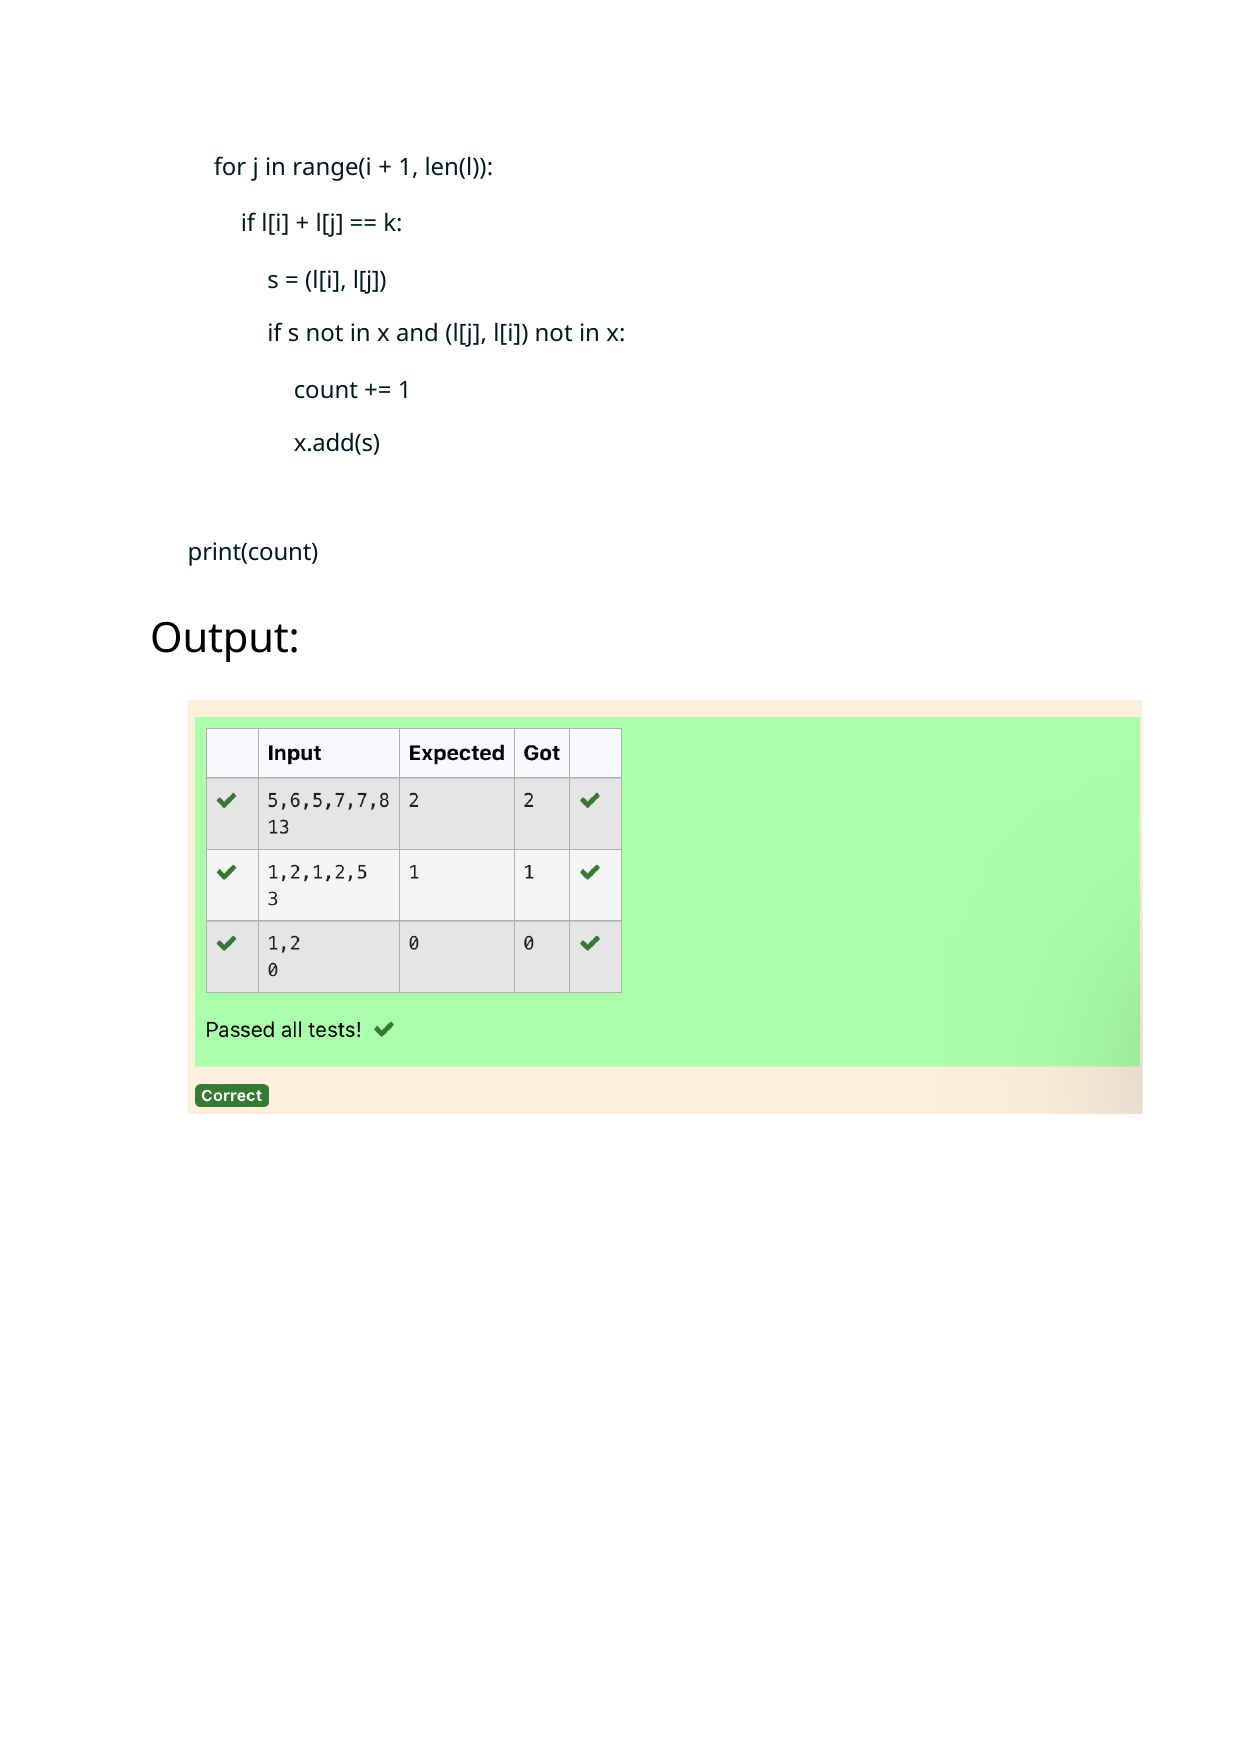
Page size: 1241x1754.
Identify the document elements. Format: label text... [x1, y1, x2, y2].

text if s not in x and (l[j], l[i]) not in x: count += 1 [267, 316, 689, 405]
text for j in range(i + 1, len(l)): if l[i] + l[j] == k: [213, 149, 509, 238]
subtitle Output: [150, 608, 1173, 665]
text s = (l[i], l[j]) [267, 263, 1173, 295]
text print(count) [187, 535, 1173, 568]
text x.add(s) [293, 429, 1173, 456]
picture [187, 700, 1143, 1114]
